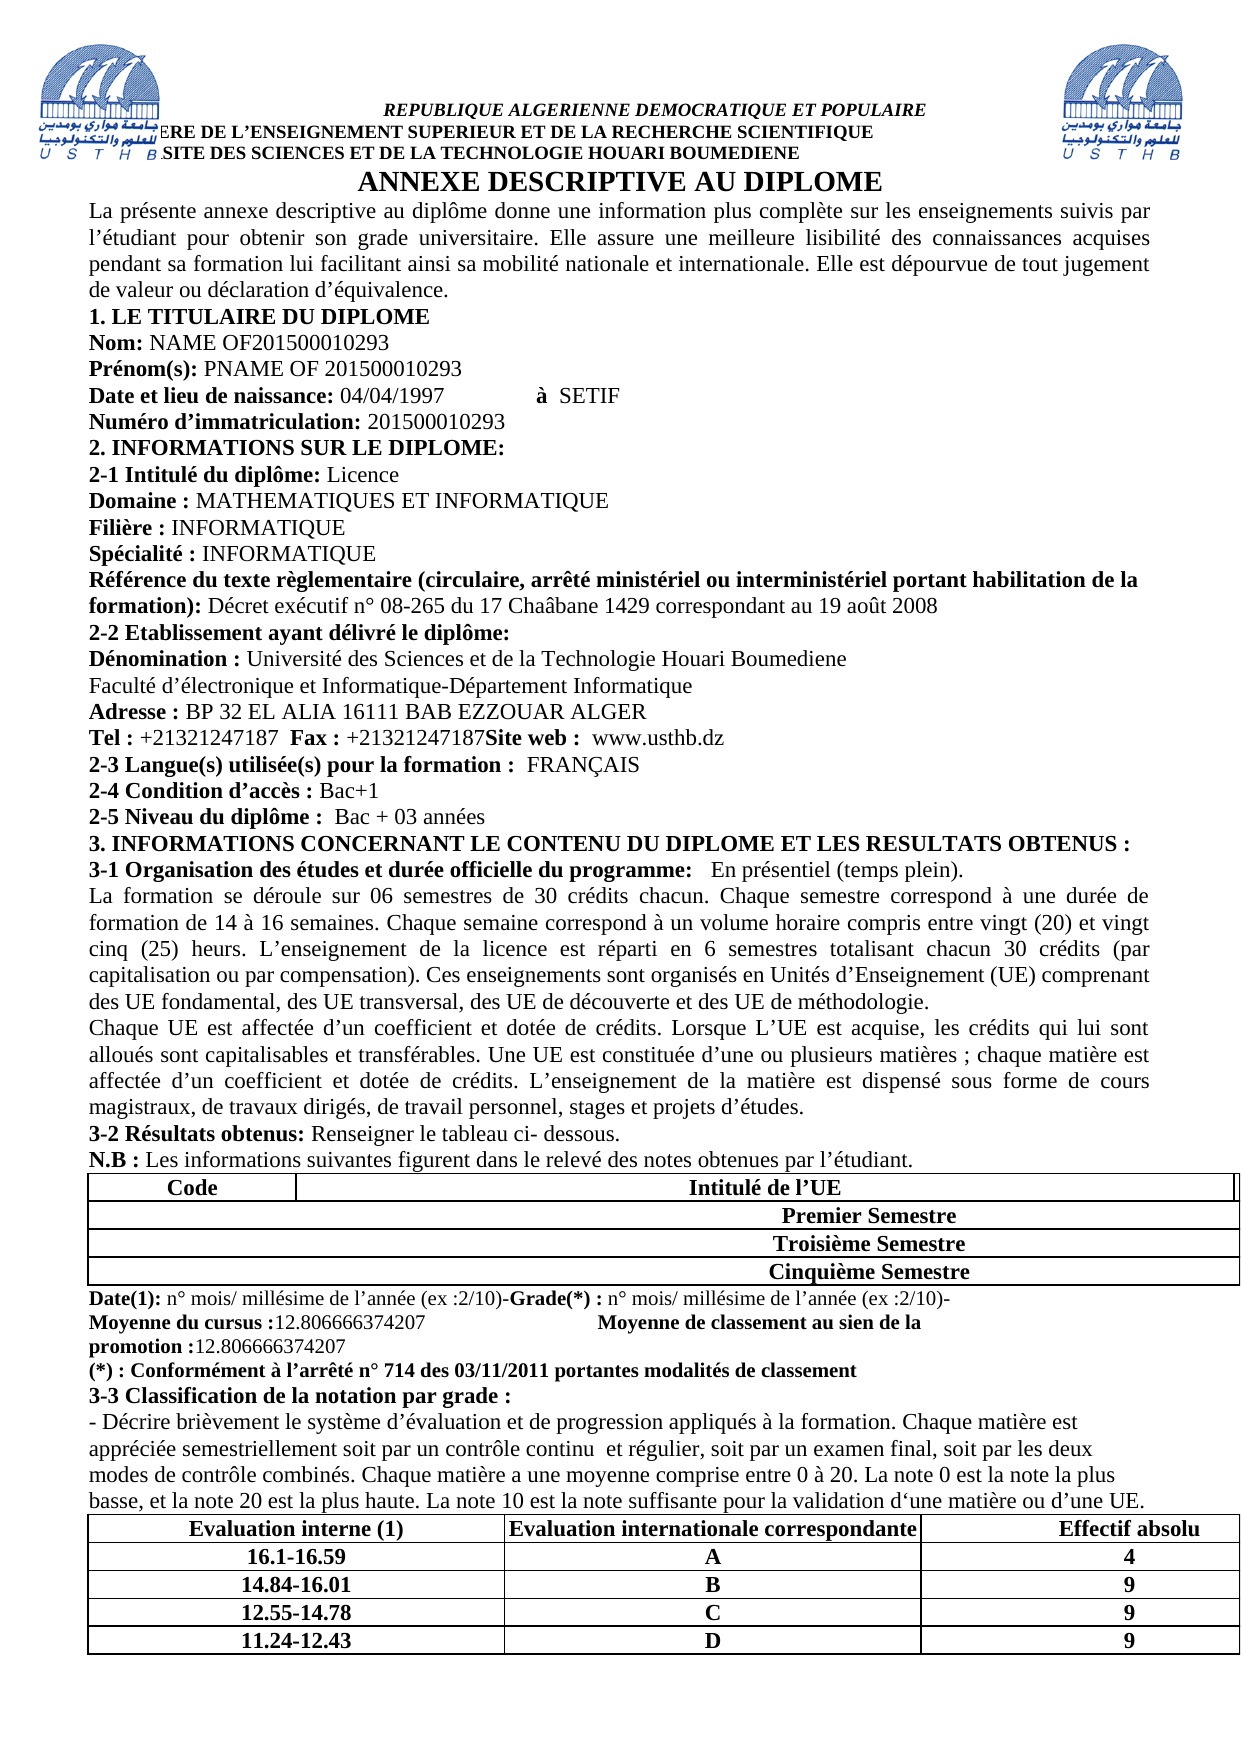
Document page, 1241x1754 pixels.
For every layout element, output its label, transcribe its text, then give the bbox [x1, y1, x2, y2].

table_cell 14.84-16.01 [89, 1571, 504, 1597]
table_header Evaluation internationale correspondante [505, 1515, 920, 1542]
table_cell 9 [922, 1571, 1239, 1597]
text ANNEXE DESCRIPTIVE AU DIPLOME [88, 164, 1152, 197]
text 3-1 Organisation des études et durée officielle du programme: En présentiel (temps plein). [88, 856, 1152, 882]
table_header Effectif absolu [922, 1515, 1239, 1542]
table_cell A [505, 1543, 920, 1569]
table_cell 9 [922, 1627, 1239, 1653]
text Dénomination : Université des Sciences et de la Technologie Houari Boumediene [88, 645, 1152, 672]
text Date et lieu de naissance: 04/04/1997 à SETIF [88, 382, 1152, 408]
text Adresse : BP 32 EL ALIA 16111 BAB EZZOUAR ALGER [88, 698, 1152, 724]
text 2-5 Niveau du diplôme : Bac + 03 années [88, 803, 1152, 830]
text Filière : INFORMATIQUE [88, 513, 1152, 540]
text N.B : Les informations suivantes figurent dans le relevé des notes obtenues par l’étudiant. [88, 1146, 1152, 1172]
table_cell Cinquième Semestre [89, 1258, 1239, 1284]
text Nom: NAME OF201500010293 [88, 329, 1152, 355]
picture [35, 43, 161, 169]
text - Décrire brièvement le système d’évaluation et de progression appliqués à la formation. Chaque matière est appréciée semestriellement soit par un contrôle continu et régulier, soit par un examen final, soit par les deux modes de contrôle combinés. Chaque matière a une moyenne comprise entre 0 à 20. La note 0 est la note la plus basse, et la note 20 est la plus haute. La note 10 est la note suffisante pour la validation d‘une matière ou d’une UE. [88, 1408, 1152, 1514]
table_cell 4 [922, 1543, 1239, 1569]
text Spécialité : INFORMATIQUE [88, 540, 1152, 566]
text Numéro d’immatriculation: 201500010293 [88, 408, 1152, 434]
text 3. INFORMATIONS CONCERNANT LE CONTENU DU DIPLOME ET LES RESULTATS OBTENUS : [88, 830, 1152, 856]
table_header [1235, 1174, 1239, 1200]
table_cell C [505, 1599, 920, 1625]
text 2. INFORMATIONS SUR LE DIPLOME: [88, 434, 1152, 461]
text Faculté d’électronique et Informatique-Département Informatique [88, 672, 1152, 698]
table_header Evaluation interne (1) [89, 1515, 504, 1542]
table_header Code [89, 1174, 295, 1200]
table_cell 12.55-14.78 [89, 1599, 504, 1625]
text 1. LE TITULAIRE DU DIPLOME [88, 303, 1152, 329]
text Domaine : MATHEMATIQUES ET INFORMATIQUE [88, 487, 1152, 513]
text Date(1): n° mois/ millésime de l’année (ex :2/10)-Grade(*) : n° mois/ millésime de l’année (ex :2/10)- [88, 1286, 1152, 1310]
table_cell Premier Semestre [89, 1202, 1239, 1228]
table_cell 9 [922, 1599, 1239, 1625]
text Tel : +21321247187 Fax : +21321247187Site web : www.usthb.dz [88, 724, 1152, 751]
text Prénom(s): PNAME OF 201500010293 [88, 355, 1152, 382]
text 2-4 Condition d’accès : Bac+1 [88, 777, 1152, 803]
text Chaque UE est affectée d’un coefficient et dotée de crédits. Lorsque L’UE est acquise, les crédits qui lui sont alloués sont capitalisables et transférables. Une UE est constituée d’une ou plusieurs matières ; chaque matière est affectée d’un coefficient et dotée de crédits. L’enseignement de la matière est dispensé sous forme de cours magistraux, de travaux dirigés, de travail personnel, stages et projets d’études. [88, 1014, 1152, 1120]
text 3-3 Classification de la notation par grade : [88, 1382, 1152, 1408]
table_header Intitulé de l’UE [297, 1174, 1233, 1200]
text Moyenne du cursus :12.806666374207 Moyenne de classement au sien de la promotion :12.806666374207 [88, 1310, 1152, 1358]
text 2-2 Etablissement ayant délivré le diplôme: [88, 619, 1152, 645]
text Référence du texte règlementaire (circulaire, arrêté ministériel ou interministériel portant habilitation de la formation): Décret exécutif n° 08-265 du 17 Chaâbane 1429 correspondant au 19 août 2008 [88, 566, 1152, 619]
text 2-3 Langue(s) utilisée(s) pour la formation : FRANÇAIS [88, 751, 1152, 777]
table_cell B [505, 1571, 920, 1597]
table_cell 16.1-16.59 [89, 1543, 504, 1569]
table_cell D [505, 1627, 920, 1653]
picture [1058, 43, 1184, 169]
table_cell 11.24-12.43 [89, 1627, 504, 1653]
text (*) : Conformément à l’arrêté n° 714 des 03/11/2011 portantes modalités de classement [88, 1358, 1152, 1382]
text La formation se déroule sur 06 semestres de 30 crédits chacun. Chaque semestre correspond à une durée de formation de 14 à 16 semaines. Chaque semaine correspond à un volume horaire compris entre vingt (20) et vingt cinq (25) heurs. L’enseignement de la licence est réparti en 6 semestres totalisant chacun 30 crédits (par capitalisation ou par compensation). Ces enseignements sont organisés en Unités d’Enseignement (UE) comprenant des UE fondamental, des UE transversal, des UE de découverte et des UE de méthodologie. [88, 882, 1152, 1014]
text 2-1 Intitulé du diplôme: Licence [88, 461, 1152, 487]
text 3-2 Résultats obtenus: Renseigner le tableau ci- dessous. [88, 1120, 1152, 1146]
table_cell Troisième Semestre [89, 1230, 1239, 1256]
